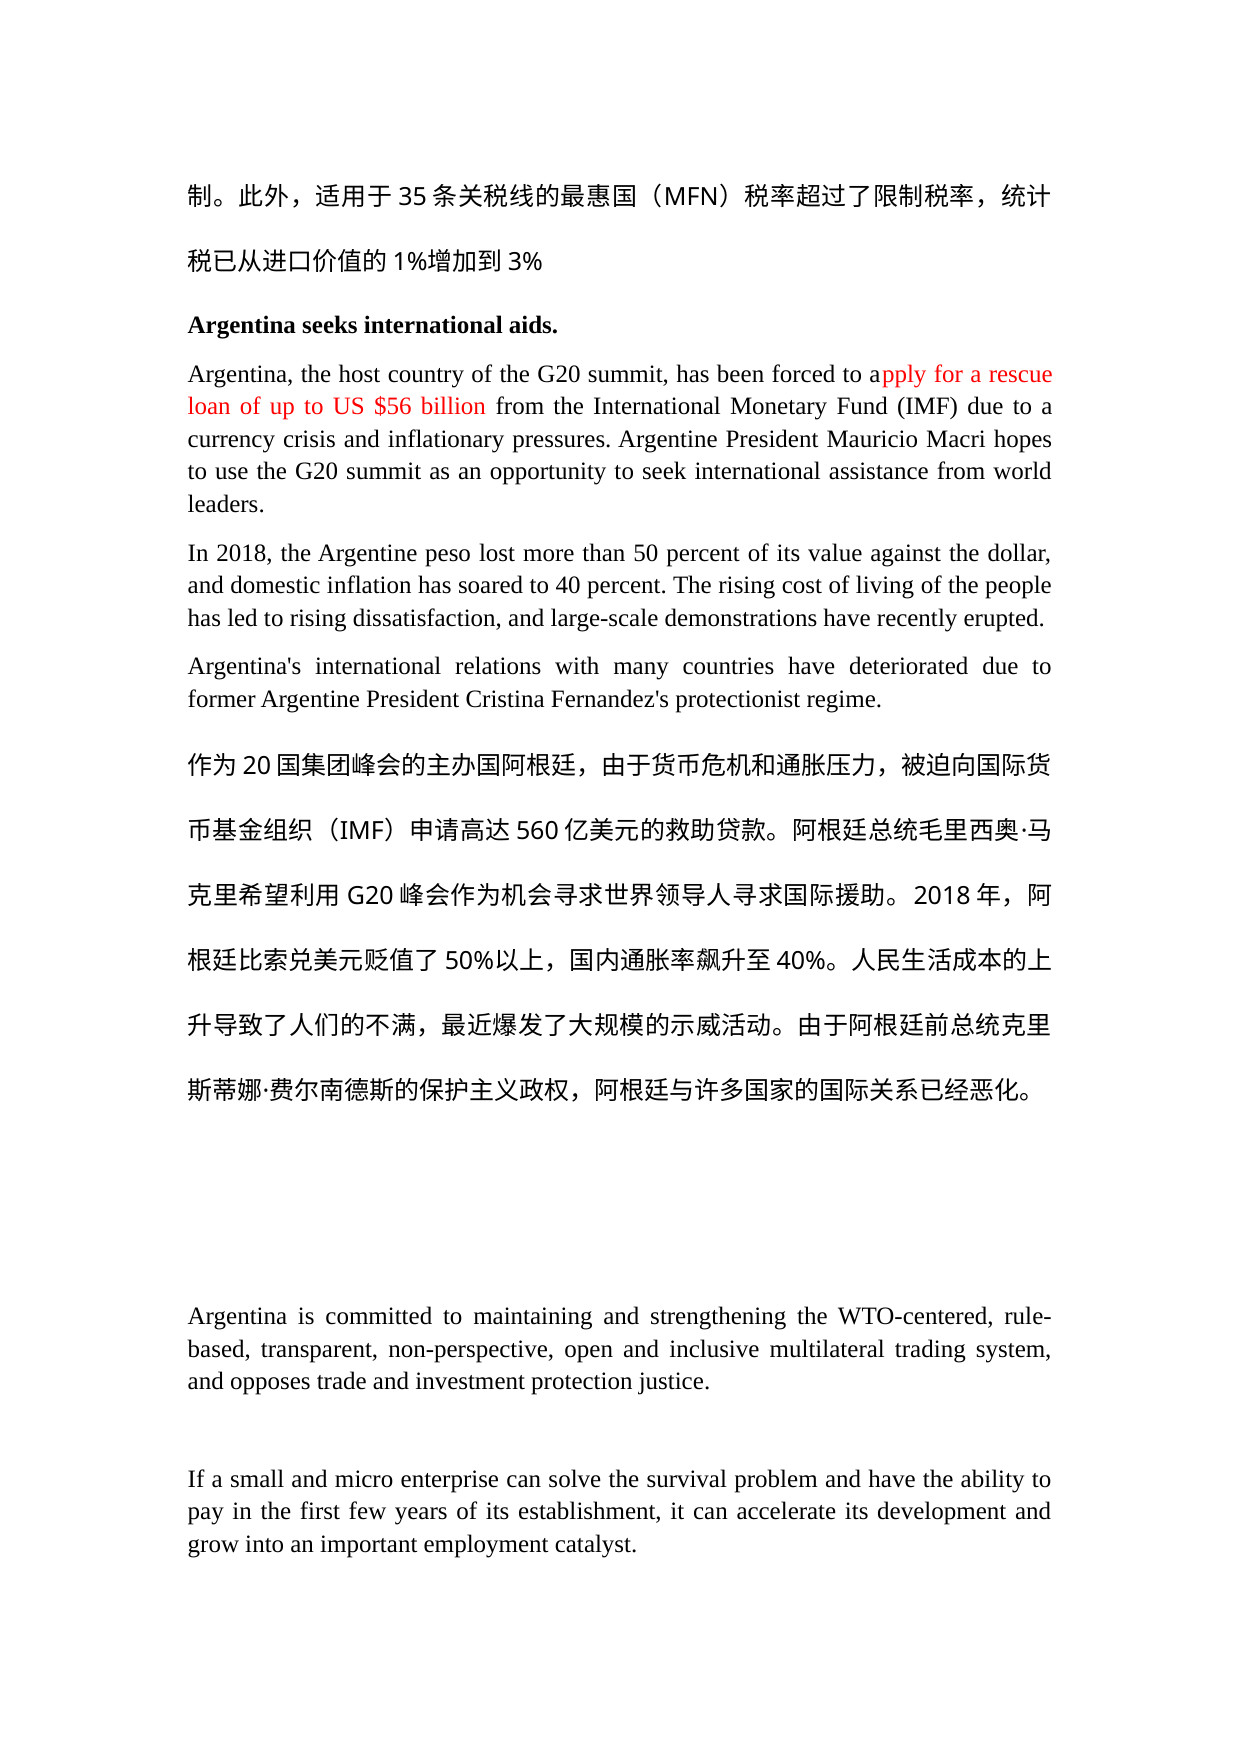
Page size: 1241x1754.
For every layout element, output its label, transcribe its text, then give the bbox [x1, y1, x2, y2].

text Argentina's international relations with many countries have deteriorated due to former Argentine President Cristina Fernandez's protectionist regime. [187, 649, 1053, 714]
text Argentina is committed to maintaining and strengthening the WTO-centered, rule-based, transparent, non-perspective, open and inclusive multilateral trading system, and opposes trade and investment protection justice. [187, 1299, 1053, 1397]
text If a small and micro enterprise can solve the survival problem and have the ability to pay in the first few years of its establishment, it can accelerate its development and grow into an important employment catalyst. [187, 1462, 1053, 1559]
text Argentina, the host country of the G20 summit, has been forced to apply for a rescue loan of up to US $56 billion from the International Monetary Fund (IMF) due to a currency crisis and inflationary pressures. Argentine President Mauricio Macri hopes to use the G20 summit as an opportunity to seek international assistance from world leaders. [187, 357, 1053, 519]
text Argentina seeks international aids. [187, 308, 1053, 341]
text 作为20国集团峰会的主办国阿根廷，由于货币危机和通胀压力，被迫向国际货币基金组织（IMF）申请高达560亿美元的救助贷款。阿根廷总统毛里西奥·马克里希望利用G20峰会作为机会寻求世界领导人寻求国际援助。2018年，阿根廷比索兑美元贬值了50%以上，国内通胀率飙升至40%。人民生活成本的上升导致了人们的不满，最近爆发了大规模的示威活动。由于阿根廷前总统克里斯蒂娜·费尔南德斯的保护主义政权，阿根廷与许多国家的国际关系已经恶化。 [187, 731, 1053, 1121]
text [187, 162, 1053, 292]
text In 2018, the Argentine peso lost more than 50 percent of its value against the dollar, and domestic inflation has soared to 40 percent. The rising cost of living of the people has led to rising dissatisfaction, and large-scale demonstrations have recently erupted. [187, 536, 1053, 633]
